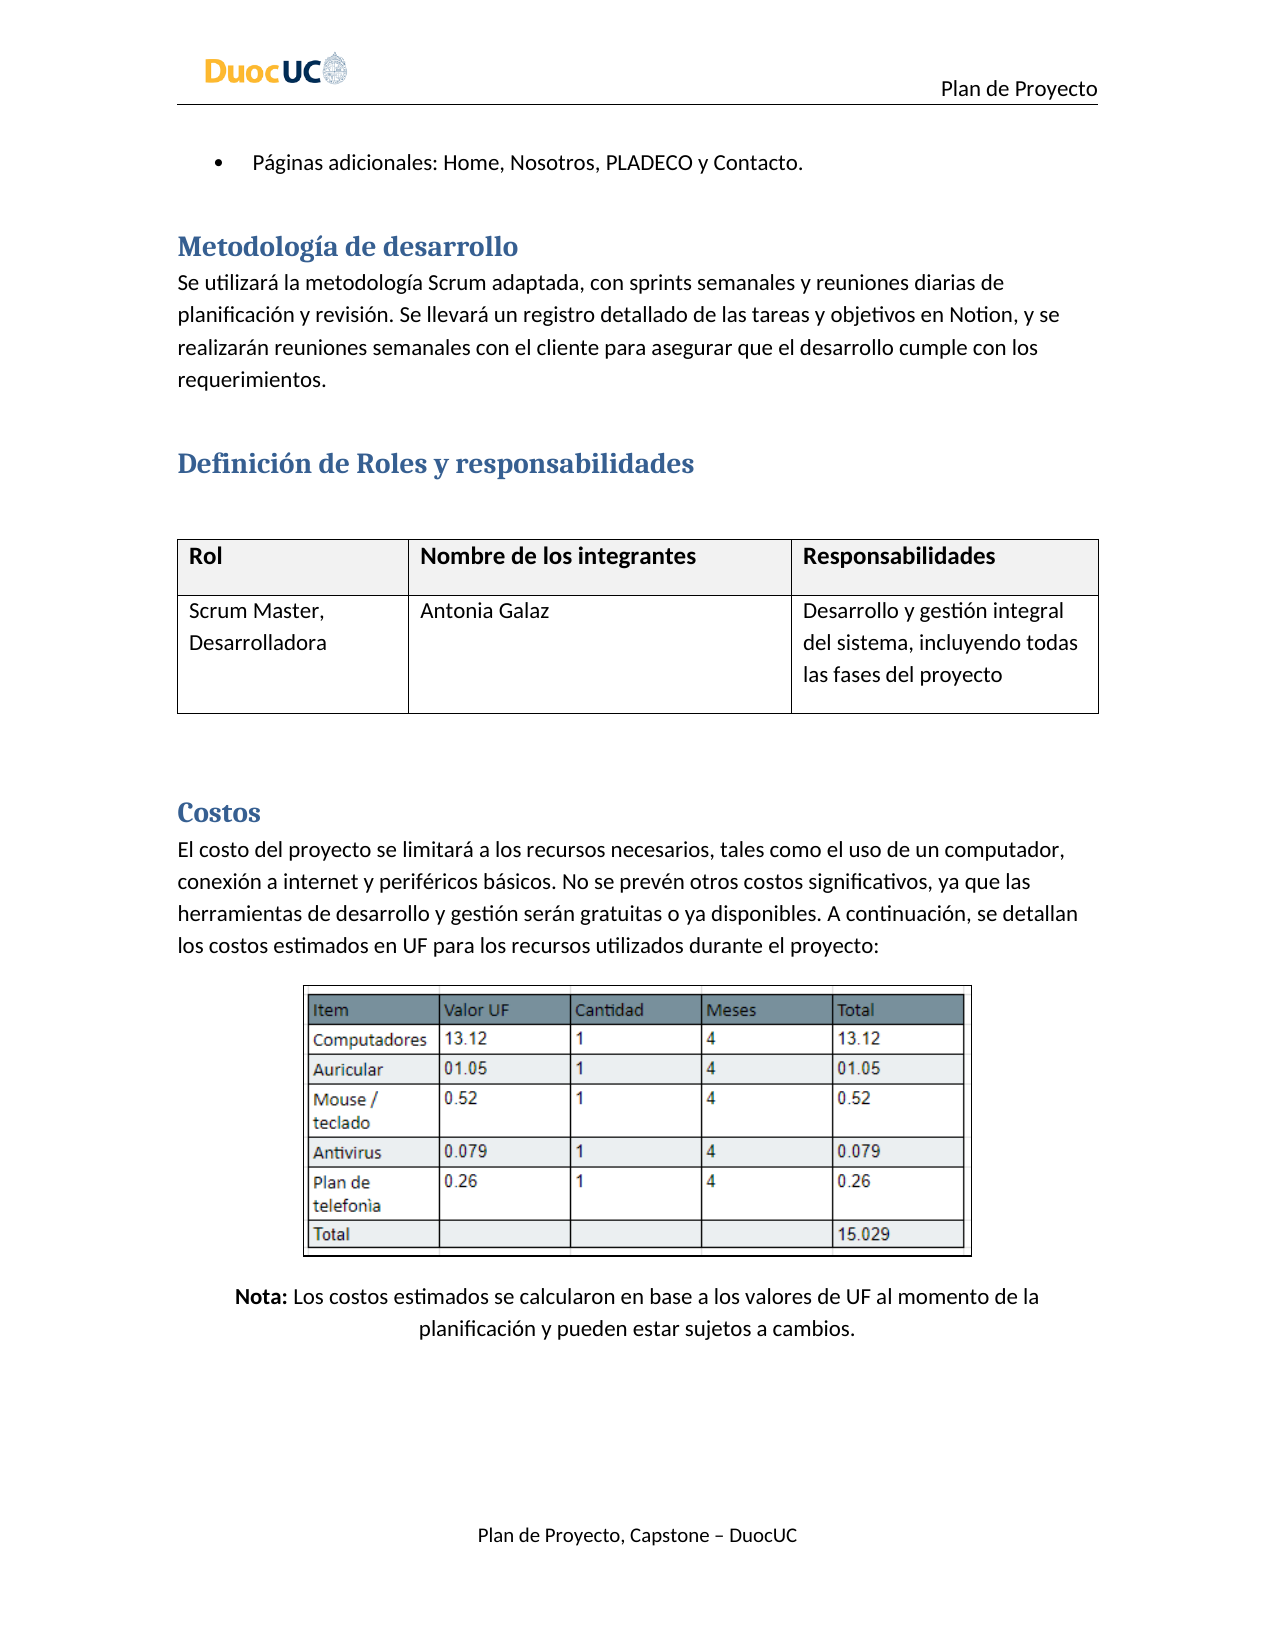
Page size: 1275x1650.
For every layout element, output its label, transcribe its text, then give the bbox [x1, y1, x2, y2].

list Páginas adicionales: Home, Nosotros, PLADECO y Contacto. [215, 148, 1098, 176]
table_header Nombre de los integrantes [409, 540, 791, 595]
picture [304, 986, 971, 1255]
table_header Rol [178, 540, 408, 595]
table_cell Antonia Galaz [409, 596, 791, 713]
subtitle Definición de Roles y responsabilidades [177, 447, 1098, 481]
table_header Responsabilidades [792, 540, 1098, 595]
table_cell Desarrollo y gestión integral del sistema, incluyendo todas las fases del proyecto [792, 596, 1098, 713]
text El costo del proyecto se limitará a los recursos necesarios, tales como el uso de un computador, conexión a internet y periféricos básicos. No se prevén otros costos significativos, ya que las herramientas de desarrollo y gestión serán gratuitas o ya disponibles. A continuación, se detallan los costos estimados en UF para los recursos utilizados durante el proyecto: [177, 835, 1098, 959]
table_cell Scrum Master, Desarrolladora [178, 596, 408, 713]
text Se utilizará la metodología Scrum adaptada, con sprints semanales y reuniones diarias de planificación y revisión. Se llevará un registro detallado de las tareas y objetivos en Notion, y se realizarán reuniones semanales con el cliente para asegurar que el desarrollo cumple con los requerimientos. [177, 268, 1098, 393]
picture [198, 48, 352, 87]
subtitle Costos [177, 796, 1098, 830]
text Nota: Los costos estimados se calcularon en base a los valores de UF al momento de la planificación y pueden estar sujetos a cambios. [177, 1282, 1098, 1342]
subtitle Metodología de desarrollo [177, 230, 1098, 263]
